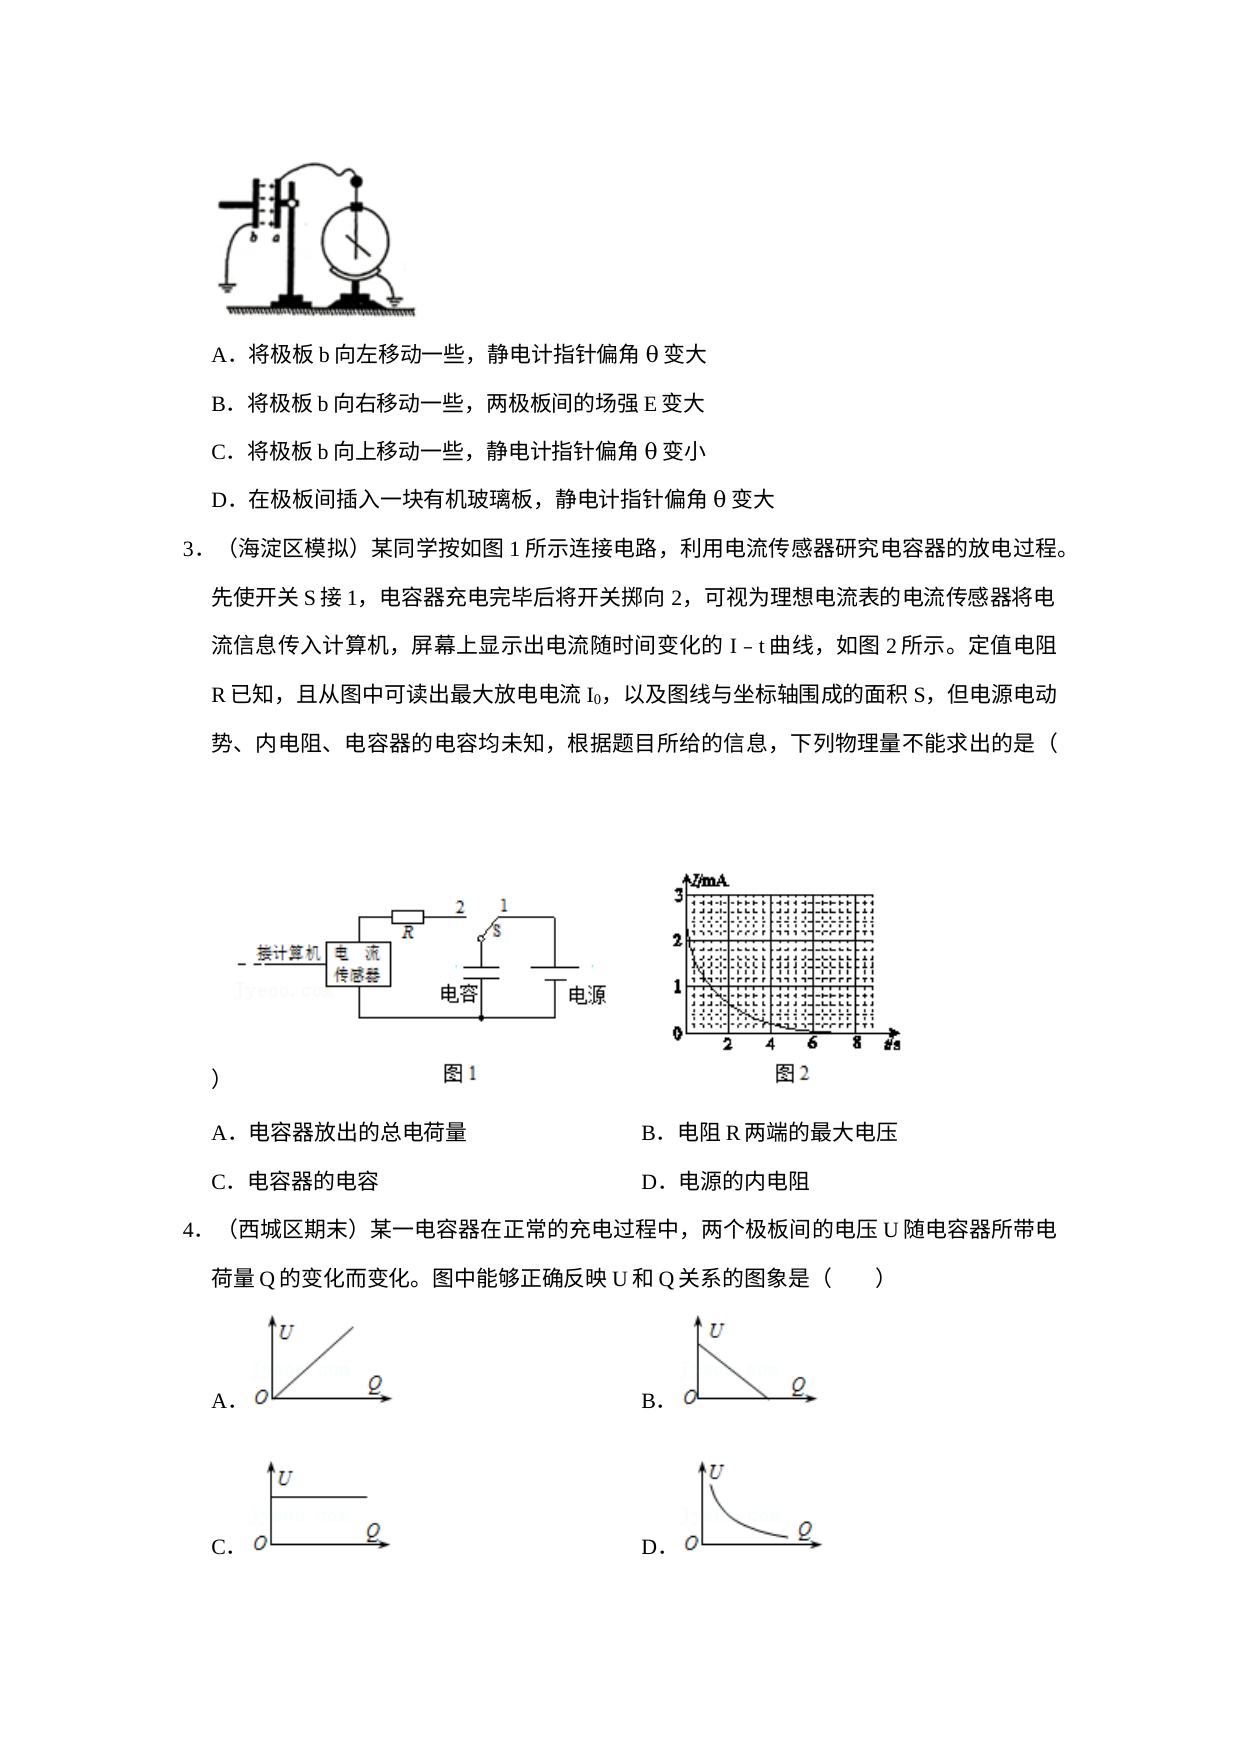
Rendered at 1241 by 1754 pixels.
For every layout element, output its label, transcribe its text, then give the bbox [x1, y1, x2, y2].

text A．将极板b向左移动一些，静电计指针偏角θ变大 [183, 337, 1058, 369]
text 4．（西城区期末）某一电容器在正常的充电过程中，两个极板间的电压U随电容器所带电荷量Q的变化而变化。图中能够正确反映U和Q关系的图象是（ ） [183, 1212, 1058, 1293]
text C．将极板b向上移动一些，静电计指针偏角θ变小 [183, 434, 1058, 466]
text A．电容器放出的总电荷量 B．电阻R两端的最大电压 [183, 1115, 1058, 1147]
text B．将极板b向右移动一些，两极板间的场强E变大 [183, 385, 1058, 418]
picture [211, 162, 421, 325]
picture [248, 1308, 398, 1409]
text D．在极板间插入一块有机玻璃板，静电计指针偏角θ变大 [183, 482, 1058, 514]
picture [678, 1454, 828, 1555]
picture [247, 1454, 396, 1555]
text C．电容器的电容 D．电源的内电阻 [183, 1163, 1058, 1196]
picture [677, 1308, 823, 1409]
picture [232, 871, 905, 1088]
